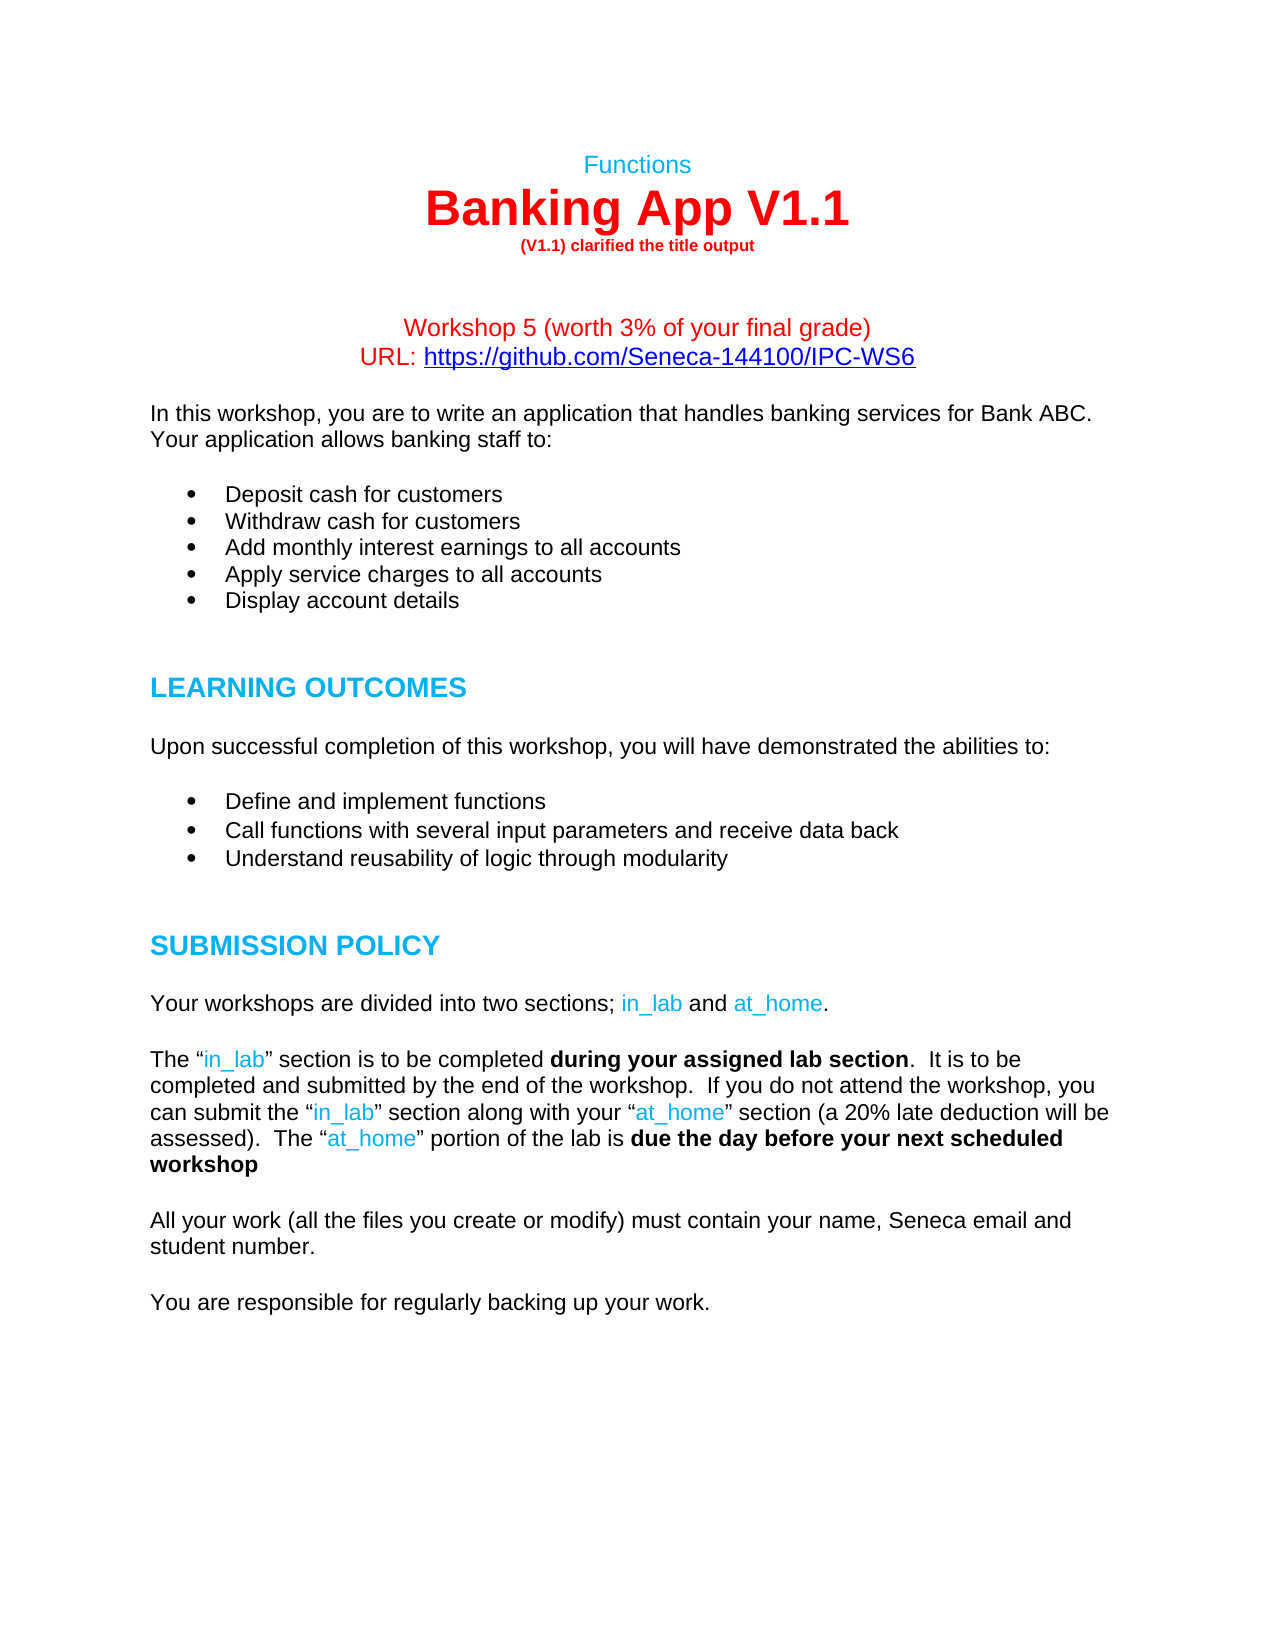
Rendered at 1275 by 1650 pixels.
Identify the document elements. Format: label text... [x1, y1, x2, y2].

text LEARNING OUTCOMES [150, 671, 1125, 703]
text The “in_lab” section is to be completed during your assigned lab section. It is to be completed and submitted by the end of the workshop. If you do not attend the workshop, you can submit the “in_lab” section along with your “at_home” section (a 20% late deduction will be assessed). The “at_home” portion of the lab is due the day before your next scheduled workshop [150, 1046, 1125, 1177]
text Upon successful completion of this workshop, you will have demonstrated the abilities to: [150, 733, 1125, 759]
text All your work (all the files you create or modify) must contain your name, Seneca email and student number. [150, 1207, 1125, 1259]
text Functions Banking App V1.1 (V1.1) clarified the title output [150, 150, 1125, 255]
text SUBMISSION POLICY [150, 929, 1125, 961]
text You are responsible for regularly backing up your work. [150, 1288, 1125, 1315]
text Workshop 5 (worth 3% of your final grade) URL: https://github.com/Seneca-144100/IPC-WS6 [150, 313, 1125, 370]
list Display account details [187, 587, 1125, 613]
list Call functions with several input parameters and receive data back [187, 817, 1125, 843]
text In this workshop, you are to write an application that handles banking services for Bank ABC. Your application allows banking staff to: [150, 399, 1125, 452]
text Your workshops are divided into two sections; in_lab and at_home. [150, 990, 1125, 1017]
list Understand reusability of logic through modularity [187, 845, 1125, 871]
list Apply service charges to all accounts [187, 561, 1125, 587]
list Define and implement functions [187, 788, 1125, 814]
list Deposit cash for customers [187, 481, 1125, 508]
list Withdraw cash for customers [187, 508, 1125, 534]
list Add monthly interest earnings to all accounts [187, 534, 1125, 561]
